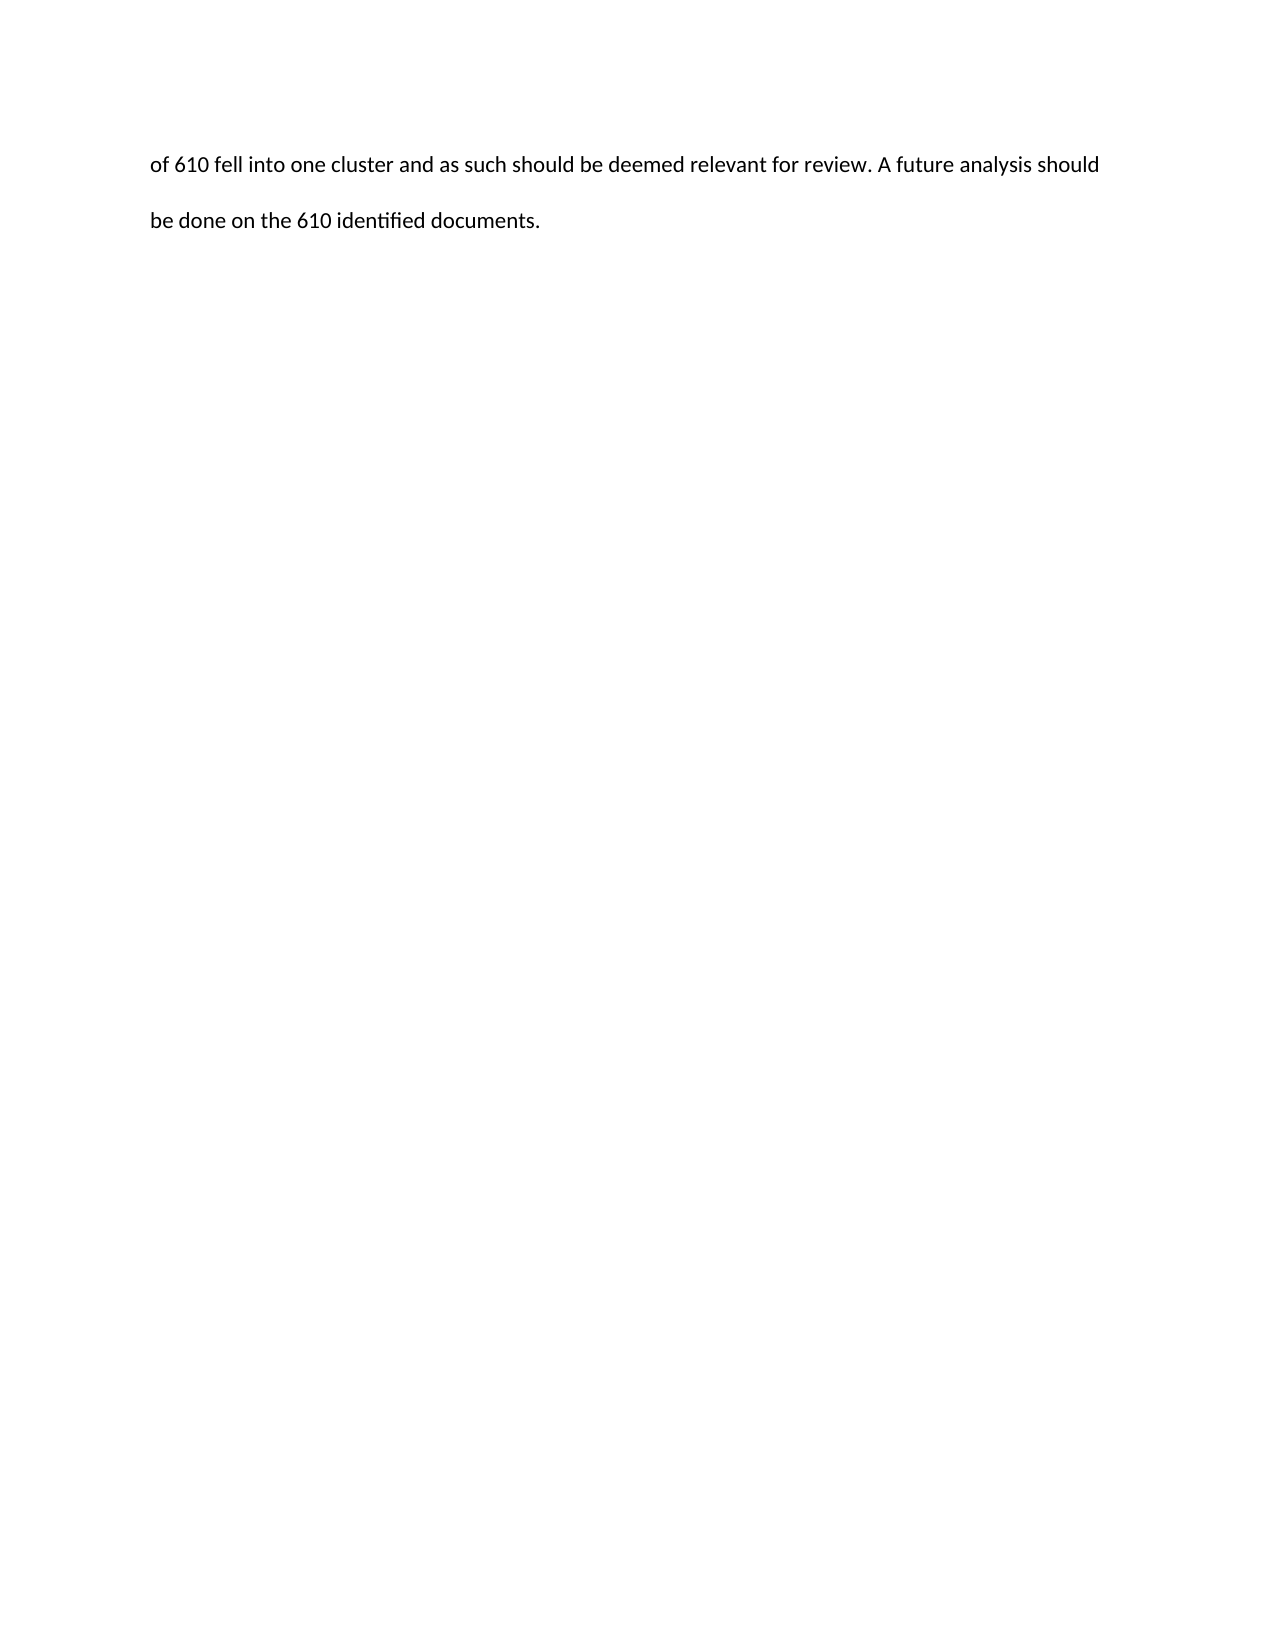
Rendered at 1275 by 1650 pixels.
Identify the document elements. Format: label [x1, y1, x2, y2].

text [150, 150, 1125, 234]
